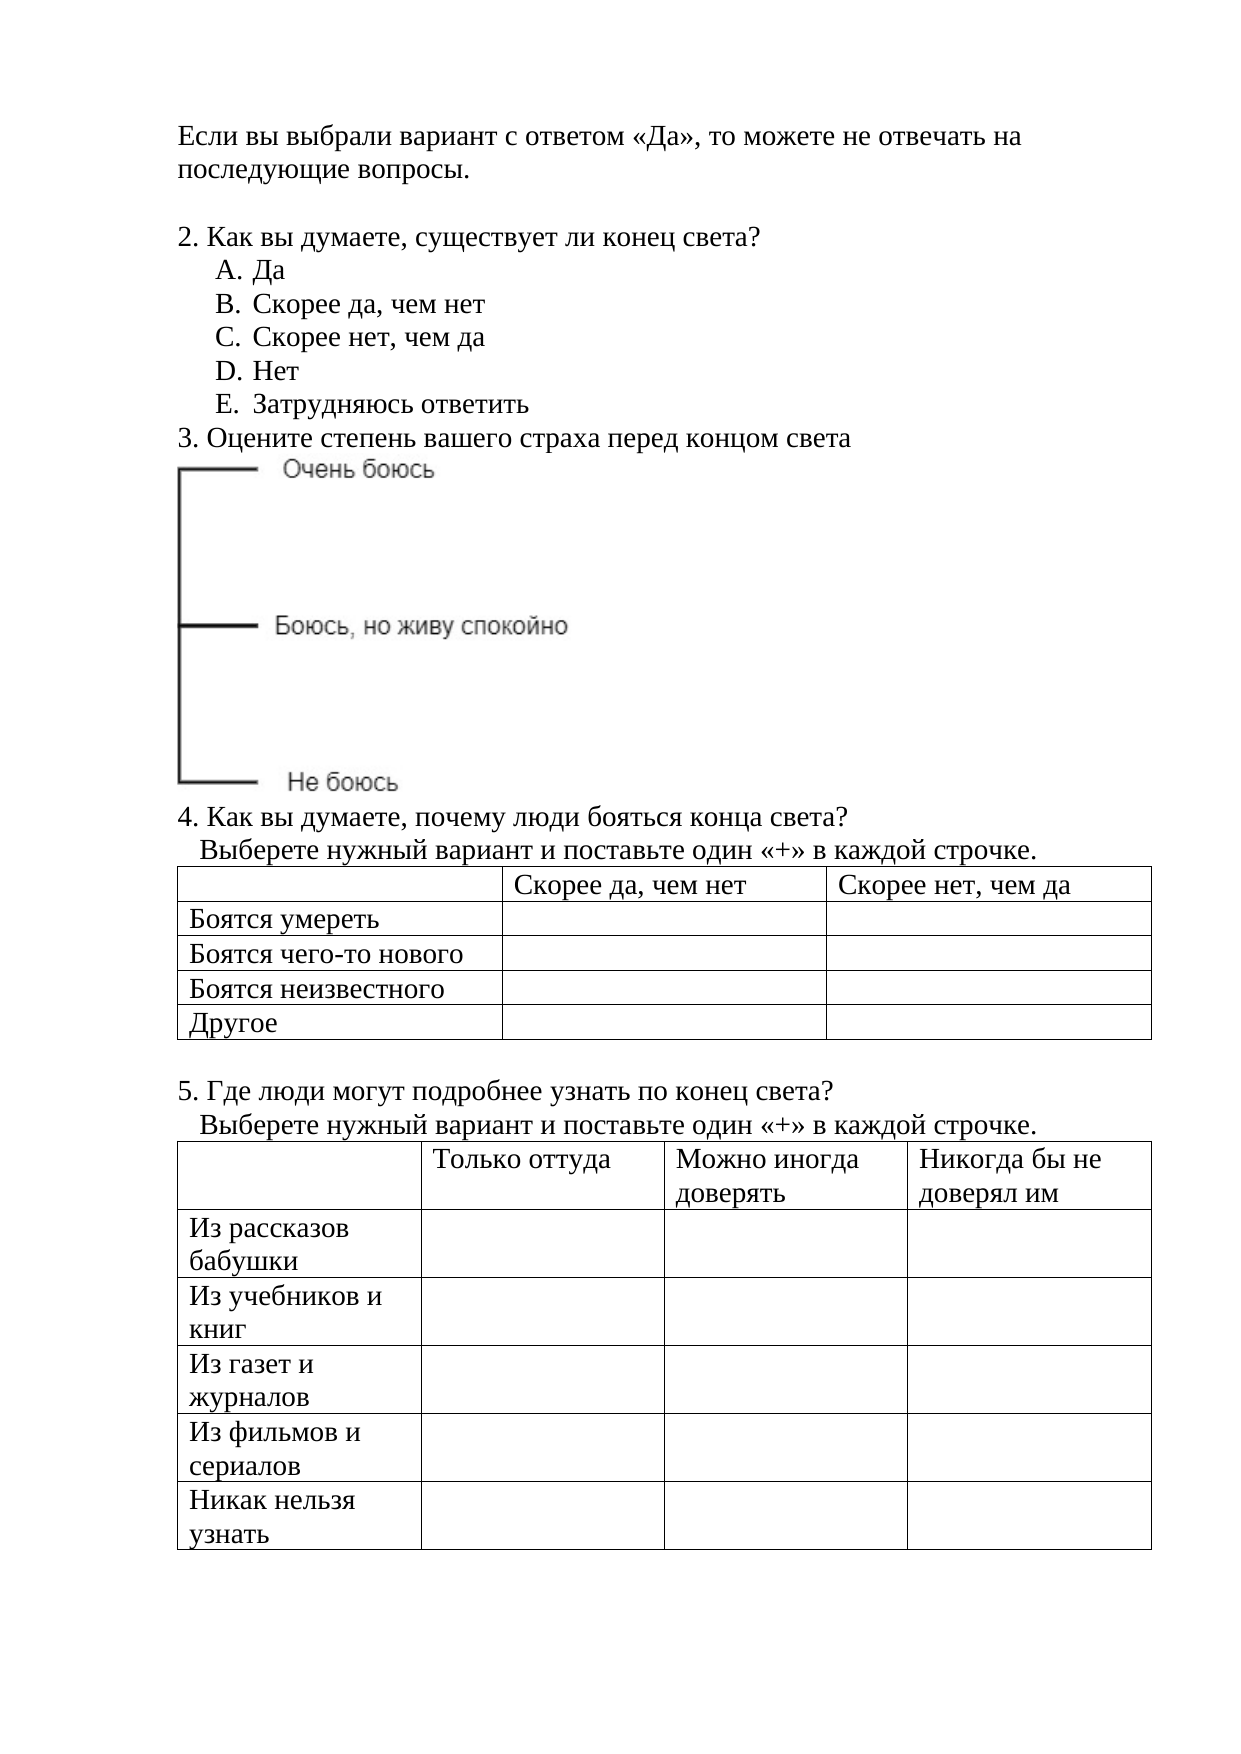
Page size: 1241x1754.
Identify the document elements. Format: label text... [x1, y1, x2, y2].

table_cell [665, 1346, 907, 1413]
list Нет [215, 353, 1152, 386]
table_cell Из газет и журналов [178, 1346, 421, 1413]
table_header Никогда бы не доверял им [908, 1142, 1151, 1209]
table_header Только оттуда [422, 1142, 664, 1209]
table_cell [908, 1346, 1151, 1413]
table_cell [503, 902, 826, 935]
table_cell [827, 1005, 1151, 1039]
list Да [215, 252, 1152, 286]
text Если вы выбрали вариант с ответом «Да», то можете не отвечать на последующие вопросы. [177, 118, 1152, 185]
table_cell [422, 1210, 664, 1277]
table_cell [908, 1278, 1151, 1345]
table_cell [827, 936, 1151, 970]
text 2. Как вы думаете, существует ли конец света? [177, 219, 1152, 252]
text 3. Оцените степень вашего страха перед концом света [177, 420, 1152, 453]
picture [177, 453, 572, 799]
table_cell [908, 1482, 1151, 1549]
table_cell Боятся чего-то нового [178, 936, 502, 970]
table_cell Боятся умереть [178, 902, 502, 935]
table_cell [503, 936, 826, 970]
table_header Скорее нет, чем да [827, 867, 1151, 901]
table_header Можно иногда доверять [665, 1142, 907, 1209]
table_cell Из рассказов бабушки [178, 1210, 421, 1277]
table_cell Боятся неизвестного [178, 971, 502, 1004]
table_cell [827, 971, 1151, 1004]
table_cell [503, 1005, 826, 1039]
table_cell [665, 1210, 907, 1277]
table_cell [665, 1482, 907, 1549]
table_cell [665, 1414, 907, 1481]
table_cell [908, 1414, 1151, 1481]
table_cell Другое [178, 1005, 502, 1039]
text 4. Как вы думаете, почему люди бояться конца света? [177, 799, 1152, 832]
table_cell [908, 1210, 1151, 1277]
list Затрудняюсь ответить [215, 386, 1152, 420]
text Выберете нужный вариант и поставьте один «+» в каждой строчке. [177, 1107, 1152, 1141]
table_header Скорее да, чем нет [503, 867, 826, 901]
list Скорее нет, чем да [215, 319, 1152, 353]
table_cell [422, 1278, 664, 1345]
table_cell Из учебников и книг [178, 1278, 421, 1345]
text 5. Где люди могут подробнее узнать по конец света? [177, 1073, 1152, 1107]
table_cell [422, 1414, 664, 1481]
text Выберете нужный вариант и поставьте один «+» в каждой строчке. [177, 832, 1152, 866]
table_cell [827, 902, 1151, 935]
table_header [178, 867, 502, 901]
table_cell [665, 1278, 907, 1345]
table_cell Из фильмов и сериалов [178, 1414, 421, 1481]
table_cell Никак нельзя узнать [178, 1482, 421, 1549]
table_cell [422, 1346, 664, 1413]
list Скорее да, чем нет [215, 286, 1152, 319]
table_cell [503, 971, 826, 1004]
table_cell [422, 1482, 664, 1549]
table_header [178, 1142, 421, 1209]
